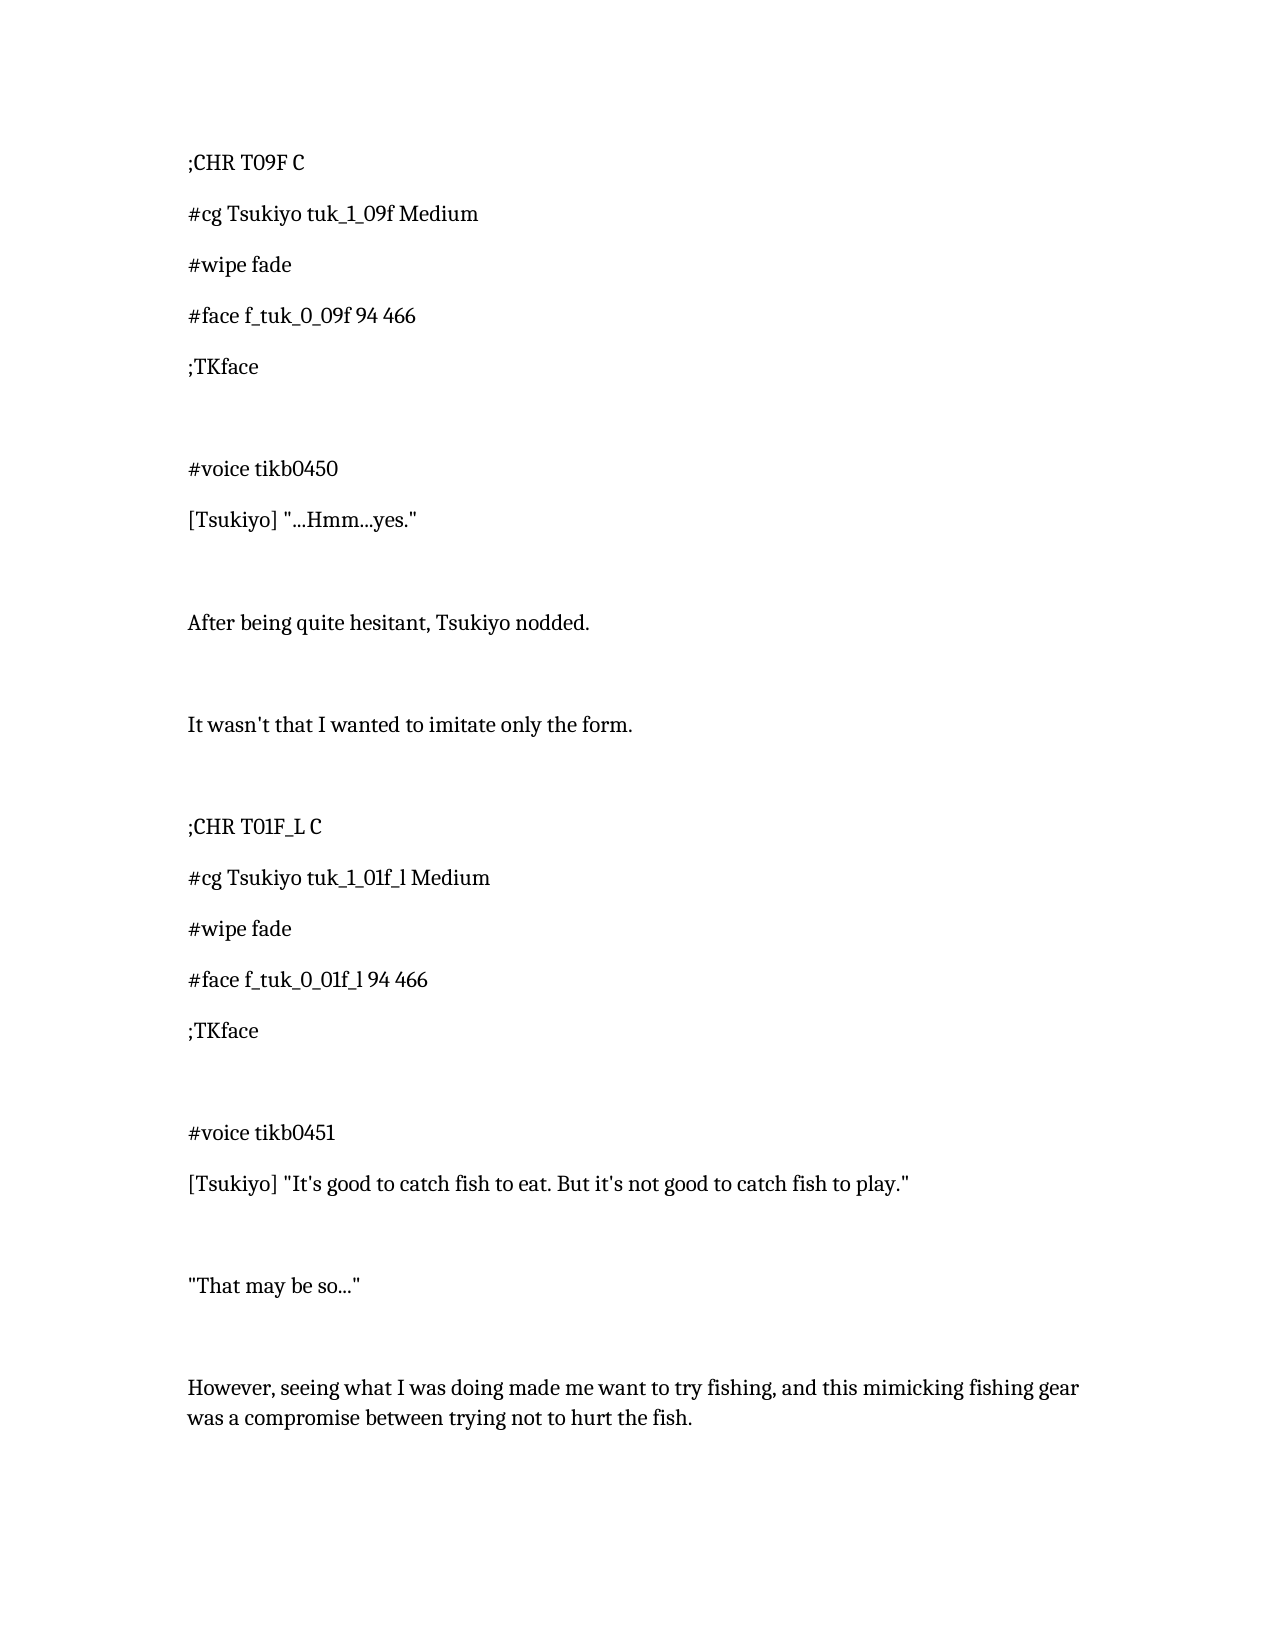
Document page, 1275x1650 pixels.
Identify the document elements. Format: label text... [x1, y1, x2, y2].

text #voice tikb0450 [187, 456, 1087, 483]
text ;CHR T09F C [187, 150, 1087, 176]
text #wipe fade [187, 916, 1087, 942]
text ;TKface [187, 354, 1087, 381]
text ;TKface [187, 1018, 1087, 1044]
text #voice tikb0451 [187, 1120, 1087, 1146]
text [Tsukiyo] "It's good to catch fish to eat. But it's not good to catch fish to play." [187, 1171, 1087, 1197]
text [Tsukiyo] "...Hmm...yes." [187, 507, 1087, 534]
text #wipe fade [187, 252, 1087, 278]
text "That may be so..." [187, 1273, 1087, 1299]
text #cg Tsukiyo tuk_1_01f_l Medium [187, 864, 1087, 891]
text After being quite hesitant, Tsukiyo nodded. [187, 609, 1087, 636]
text #face f_tuk_0_09f 94 466 [187, 303, 1087, 329]
text #face f_tuk_0_01f_l 94 466 [187, 967, 1087, 993]
text ;CHR T01F_L C [187, 813, 1087, 840]
text It wasn't that I wanted to imitate only the form. [187, 711, 1087, 738]
text #cg Tsukiyo tuk_1_09f Medium [187, 201, 1087, 227]
text However, seeing what I was doing made me want to try fishing, and this mimicking fishing gear was a compromise between trying not to hurt the fish. [187, 1375, 1087, 1432]
